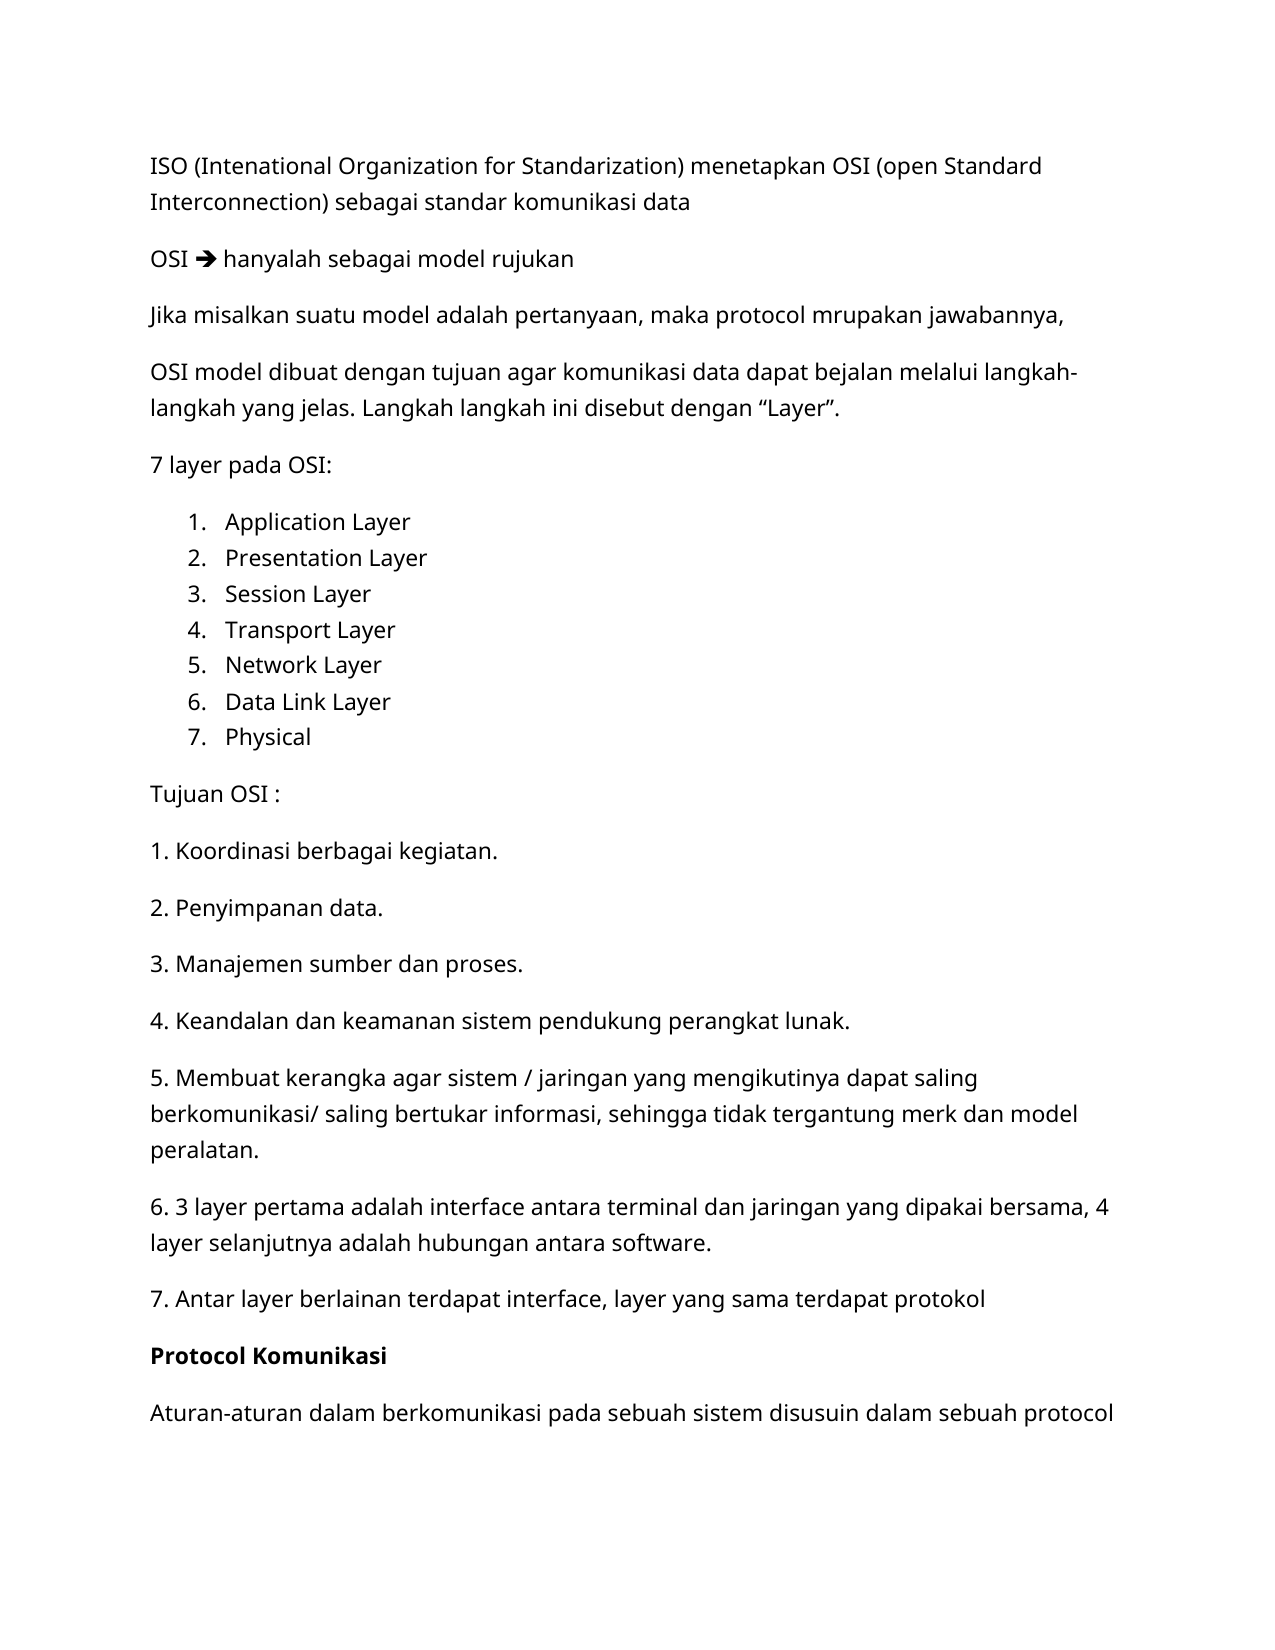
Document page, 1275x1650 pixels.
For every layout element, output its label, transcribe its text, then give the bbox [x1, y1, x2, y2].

text 7 layer pada OSI: [150, 449, 1125, 480]
text OSI model dibuat dengan tujuan agar komunikasi data dapat bejalan melalui langkah-langkah yang jelas. Langkah langkah ini disebut dengan “Layer”. [150, 356, 1125, 423]
list Session Layer [187, 578, 1125, 609]
text Tujuan OSI : [150, 778, 1125, 809]
text Jika misalkan suatu model adalah pertanyaan, maka protocol mrupakan jawabannya, [150, 299, 1125, 331]
text 6. 3 layer pertama adalah interface antara terminal dan jaringan yang dipakai bersama, 4 layer selanjutnya adalah hubungan antara software. [150, 1191, 1125, 1258]
text Aturan-aturan dalam berkomunikasi pada sebuah sistem disusuin dalam sebuah protocol [150, 1397, 1125, 1428]
list Physical [187, 721, 1125, 753]
list Network Layer [187, 649, 1125, 681]
text Protocol Komunikasi [150, 1340, 1125, 1371]
list Data Link Layer [187, 685, 1125, 717]
text OSI hanyalah sebagai model rujukan [150, 243, 1125, 274]
text 4. Keandalan dan keamanan sistem pendukung perangkat lunak. [150, 1005, 1125, 1036]
list Presentation Layer [187, 542, 1125, 573]
text ISO (Intenational Organization for Standarization) menetapkan OSI (open Standard Interconnection) sebagai standar komunikasi data [150, 150, 1125, 217]
text 7. Antar layer berlainan terdapat interface, layer yang sama terdapat protokol [150, 1283, 1125, 1314]
list Transport Layer [187, 613, 1125, 645]
list Application Layer [187, 506, 1125, 537]
text 1. Koordinasi berbagai kegiatan. [150, 835, 1125, 866]
text 3. Manajemen sumber dan proses. [150, 948, 1125, 980]
text 2. Penyimpanan data. [150, 892, 1125, 923]
text 5. Membuat kerangka agar sistem / jaringan yang mengikutinya dapat saling berkomunikasi/ saling bertukar informasi, sehingga tidak tergantung merk dan model peralatan. [150, 1062, 1125, 1165]
